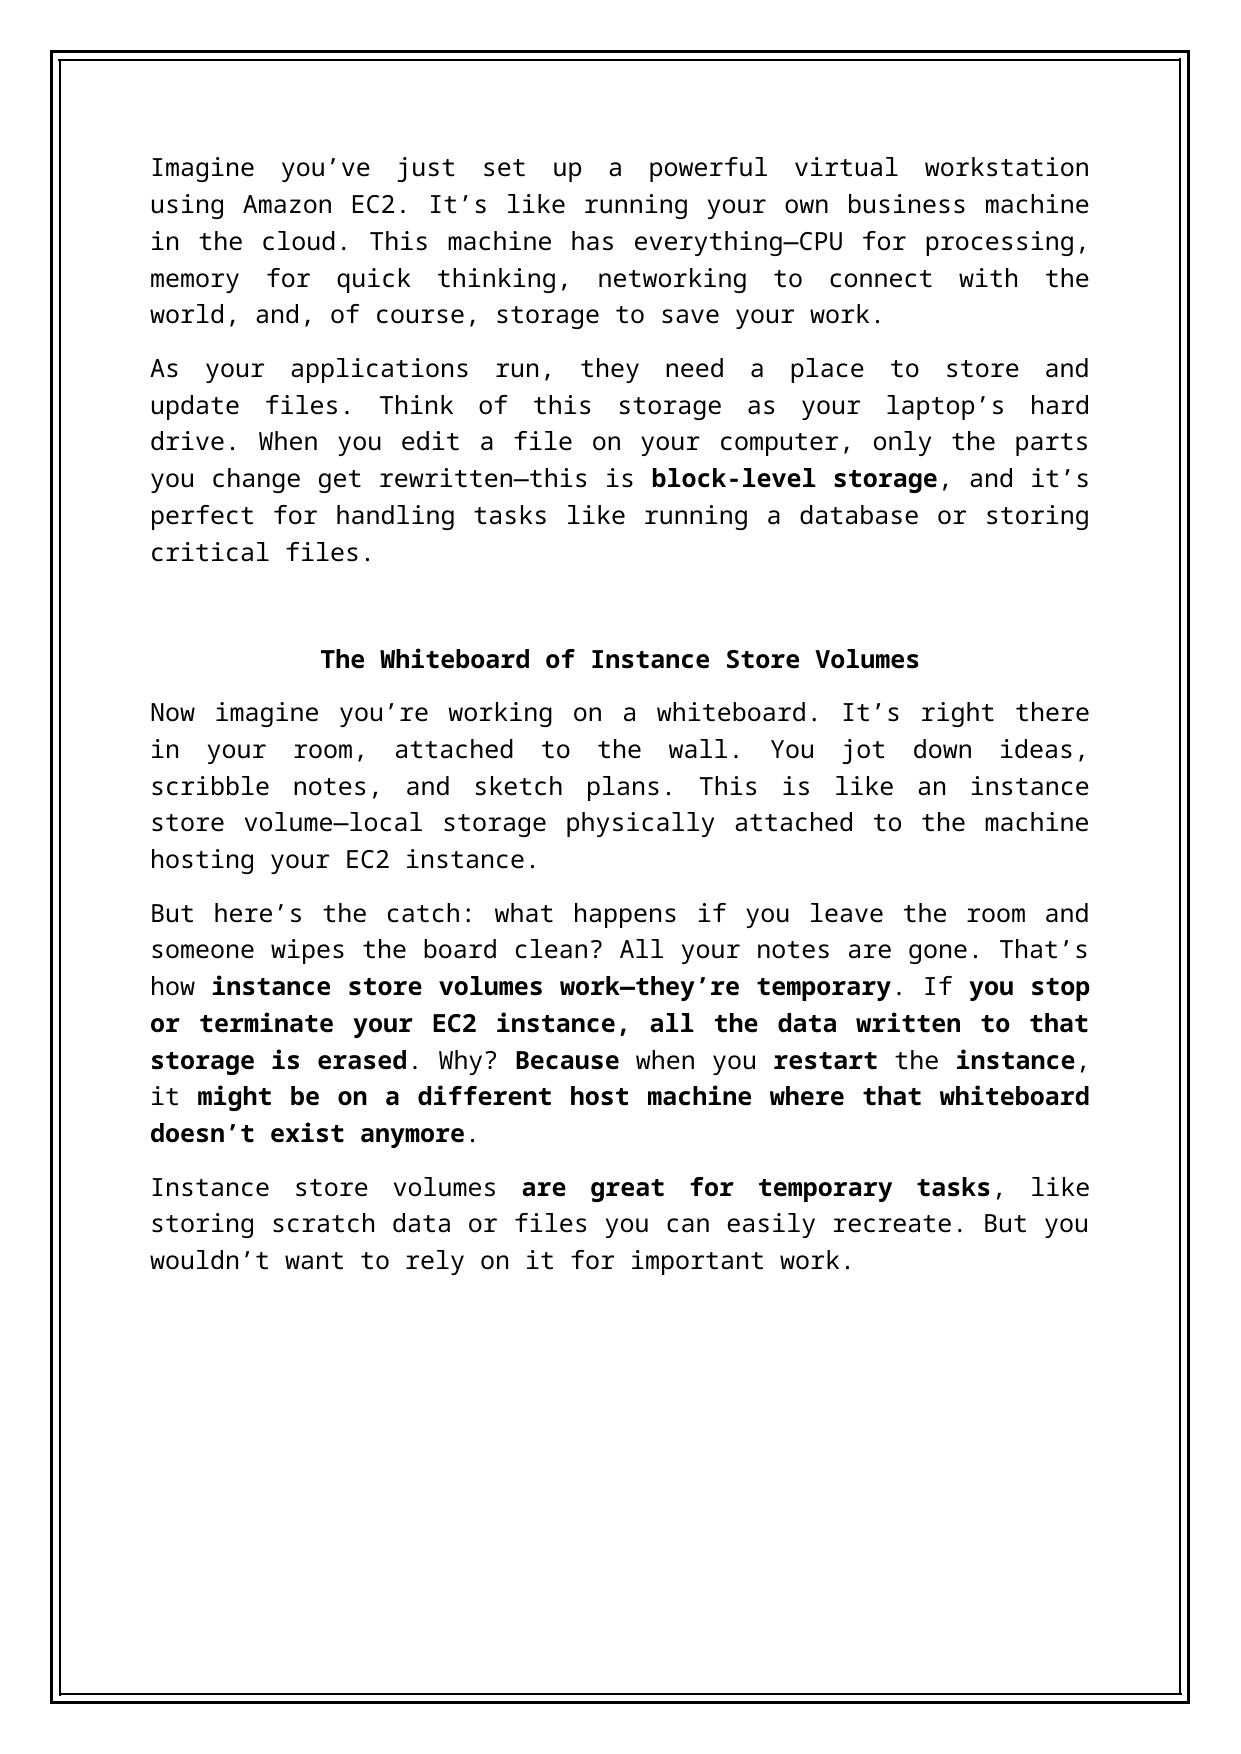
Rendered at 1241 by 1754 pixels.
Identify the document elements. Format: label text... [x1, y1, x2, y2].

text Instance store volumes are great for temporary tasks, like storing scratch data or files you can easily recreate. But you wouldn’t want to rely on it for important work. [150, 1169, 1090, 1277]
text The Whiteboard of Instance Store Volumes [150, 641, 1090, 675]
text Now imagine you’re working on a whiteboard. It’s right there in your room, attached to the wall. You jot down ideas, scribble notes, and sketch plans. This is like an instance store volume—local storage physically attached to the machine hosting your EC2 instance. [150, 695, 1090, 876]
text Imagine you’ve just set up a powerful virtual workstation using Amazon EC2. It’s like running your own business machine in the cloud. This machine has everything—CPU for processing, memory for quick thinking, networking to connect with the world, and, of course, storage to save your work. [150, 150, 1090, 331]
text But here’s the catch: what happens if you leave the room and someone wipes the board clean? All your notes are gone. That’s how instance store volumes work—they’re temporary. If you stop or terminate your EC2 instance, all the data written to that storage is erased. Why? Because when you restart the instance, it might be on a different host machine where that whiteboard doesn’t exist anymore. [150, 895, 1090, 1150]
text As your applications run, they need a place to store and update files. Think of this storage as your laptop’s hard drive. When you edit a file on your computer, only the parts you change get rewritten—this is block-level storage, and it’s perfect for handling tasks like running a database or storing critical files. [150, 351, 1090, 568]
